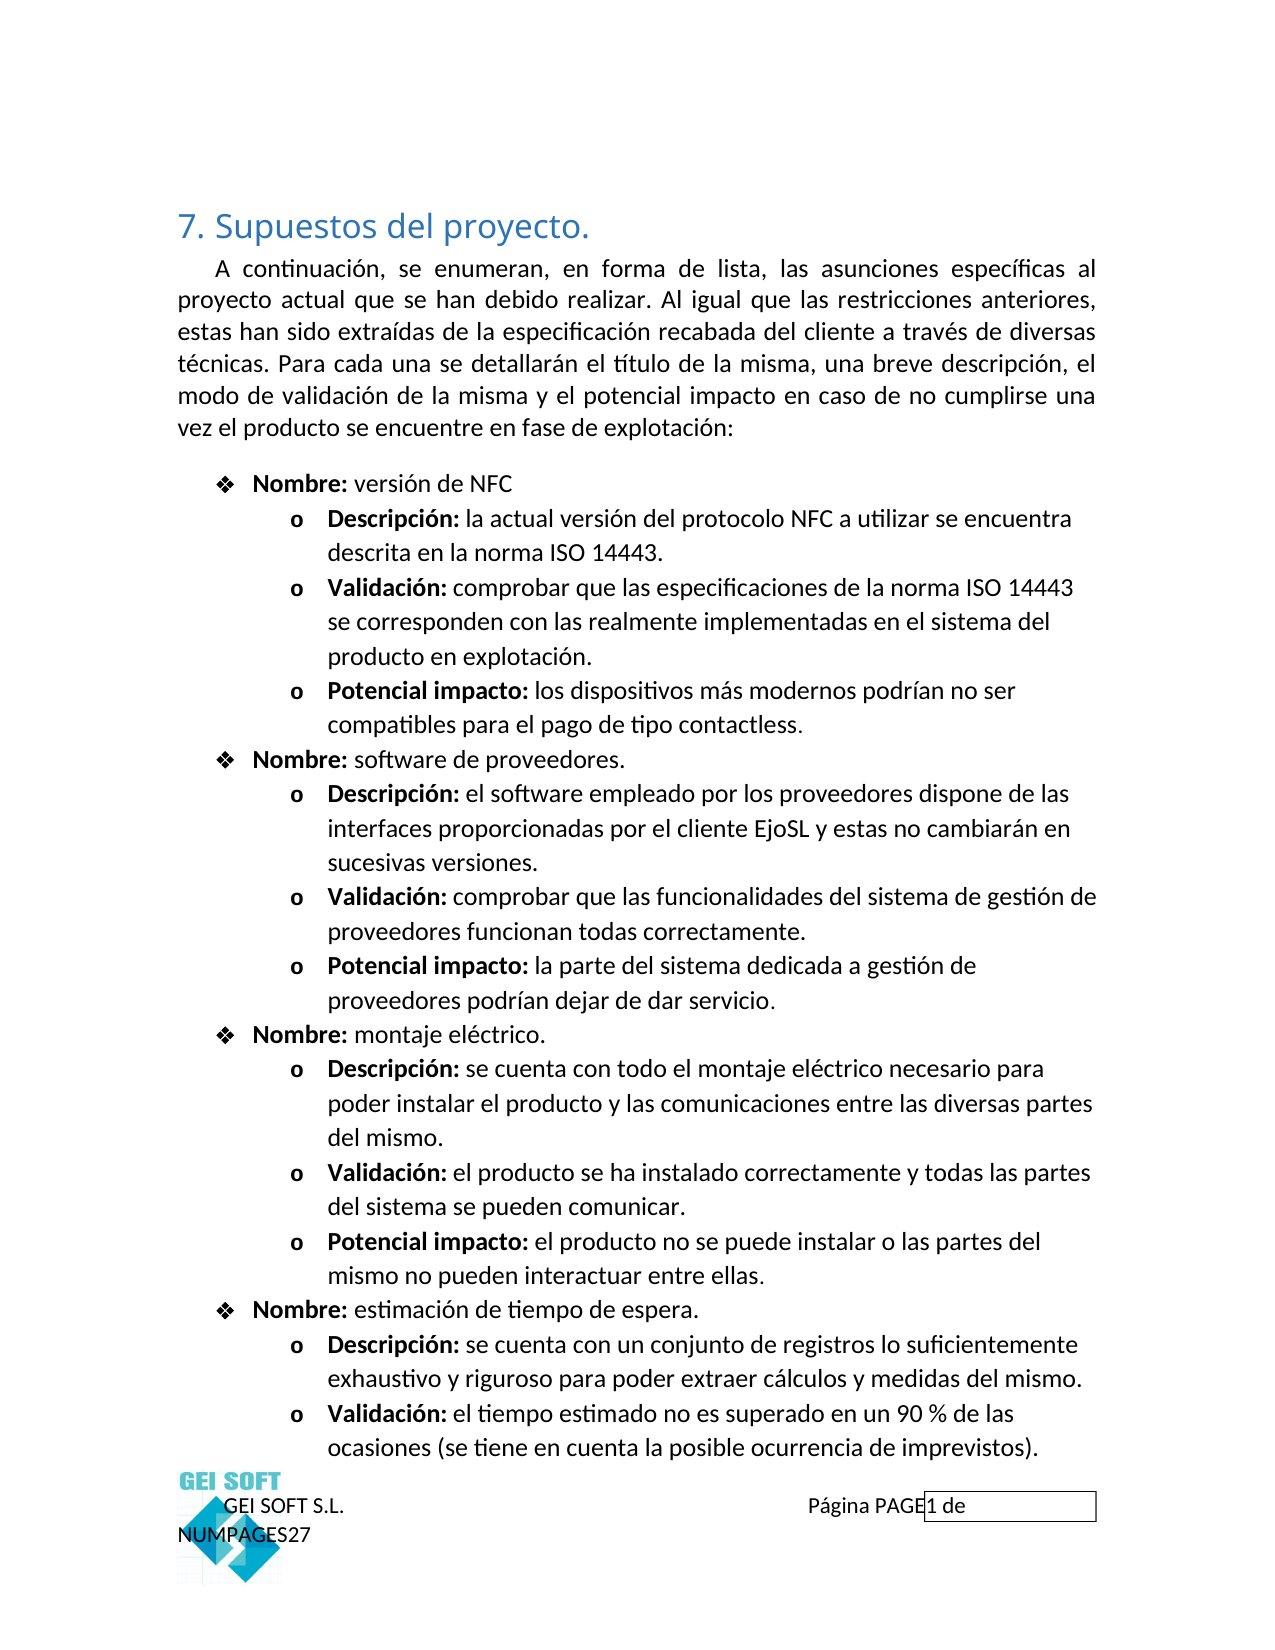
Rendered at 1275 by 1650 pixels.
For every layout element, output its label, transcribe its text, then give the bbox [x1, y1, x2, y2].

list Potencial impacto: el producto no se puede instalar o las partes del mismo no pueden interactuar entre ellas. [290, 1225, 1098, 1291]
picture [924, 1491, 1098, 1523]
list Potencial impacto: la parte del sistema dedicada a gestión de proveedores podrían dejar de dar servicio. [290, 949, 1098, 1016]
list Nombre: estimación de tiempo de espera. [215, 1294, 1098, 1325]
list Potencial impacto: los dispositivos más modernos podrían no ser compatibles para el pago de tipo contactless. [290, 674, 1098, 740]
text A continuación, se enumeran, en forma de lista, las asunciones específicas al proyecto actual que se han debido realizar. Al igual que las restricciones anteriores, estas han sido extraídas de la especificación recabada del cliente a través de diversas técnicas. Para cada una se detallarán el título de la misma, una breve descripción, el modo de validación de la misma y el potencial impacto en caso de no cumplirse una vez el producto se encuentre en fase de explotación: [177, 252, 1098, 442]
list Descripción: se cuenta con todo el montaje eléctrico necesario para poder instalar el producto y las comunicaciones entre las diversas partes del mismo. [290, 1052, 1098, 1153]
list Validación: el producto se ha instalado correctamente y todas las partes del sistema se pueden comunicar. [290, 1156, 1098, 1222]
subtitle Supuestos del proyecto. [177, 203, 1098, 248]
picture [273, 1500, 282, 1511]
picture [177, 1469, 284, 1585]
list Validación: comprobar que las especificaciones de la norma ISO 14443 se corresponden con las realmente implementadas en el sistema del producto en explotación. [290, 571, 1098, 671]
list Descripción: el software empleado por los proveedores dispone de las interfaces proporcionadas por el cliente EjoSL y estas no cambiarán en sucesivas versiones. [290, 777, 1098, 878]
list Nombre: versión de NFC [215, 467, 1098, 499]
list Descripción: se cuenta con un conjunto de registros lo suficientemente exhaustivo y riguroso para poder extraer cálculos y medidas del mismo. [290, 1328, 1098, 1394]
list Nombre: software de proveedores. [215, 743, 1098, 774]
list Descripción: la actual versión del protocolo NFC a utilizar se encuentra descrita en la norma ISO 14443. [290, 502, 1098, 568]
list Validación: comprobar que las funcionalidades del sistema de gestión de proveedores funcionan todas correctamente. [290, 880, 1098, 947]
list Validación: el tiempo estimado no es superado en un 90 % de las ocasiones (se tiene en cuenta la posible ocurrencia de imprevistos). [290, 1397, 1098, 1463]
list Nombre: montaje eléctrico. [215, 1018, 1098, 1050]
